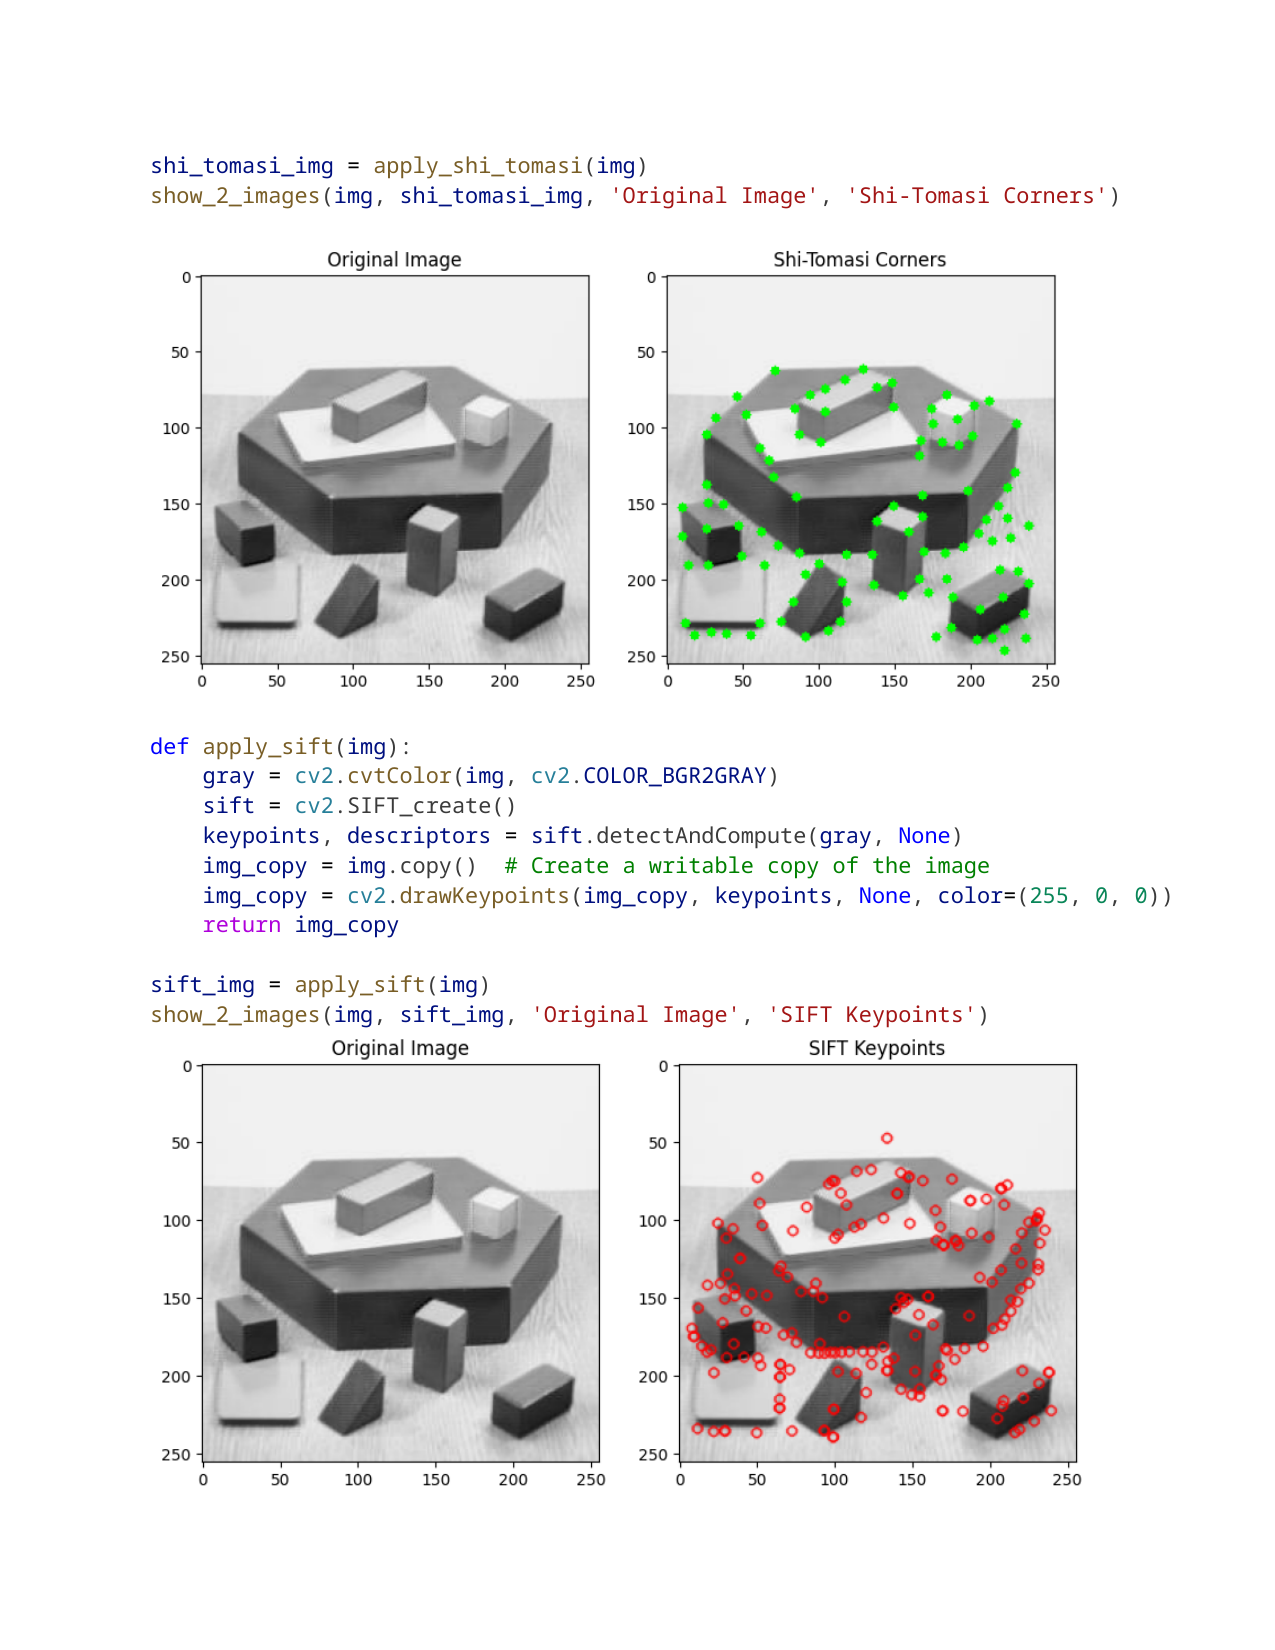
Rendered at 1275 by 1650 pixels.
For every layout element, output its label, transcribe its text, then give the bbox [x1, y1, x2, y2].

text def apply_sift(img): [150, 731, 1181, 760]
text keypoints, descriptors = sift.detectAndCompute(gray, None) [150, 820, 1181, 850]
text sift_img = apply_sift(img) [150, 969, 1181, 999]
text shi_tomasi_img = apply_shi_tomasi(img) [150, 150, 1181, 180]
text gray = cv2.cvtColor(img, cv2.COLOR_BGR2GRAY) [150, 760, 1181, 790]
picture [150, 240, 1071, 701]
text img_copy = img.copy() # Create a writable copy of the image [150, 850, 1181, 879]
text img_copy = cv2.drawKeypoints(img_copy, keypoints, None, color=(255, 0, 0)) [150, 879, 1181, 909]
text return img_copy [150, 909, 1181, 939]
text show_2_images(img, shi_tomasi_img, 'Original Image', 'Shi-Tomasi Corners') [150, 180, 1181, 209]
text sift = cv2.SIFT_create() [150, 790, 1181, 820]
picture [150, 1028, 1093, 1500]
text show_2_images(img, sift_img, 'Original Image', 'SIFT Keypoints') [150, 999, 1181, 1028]
